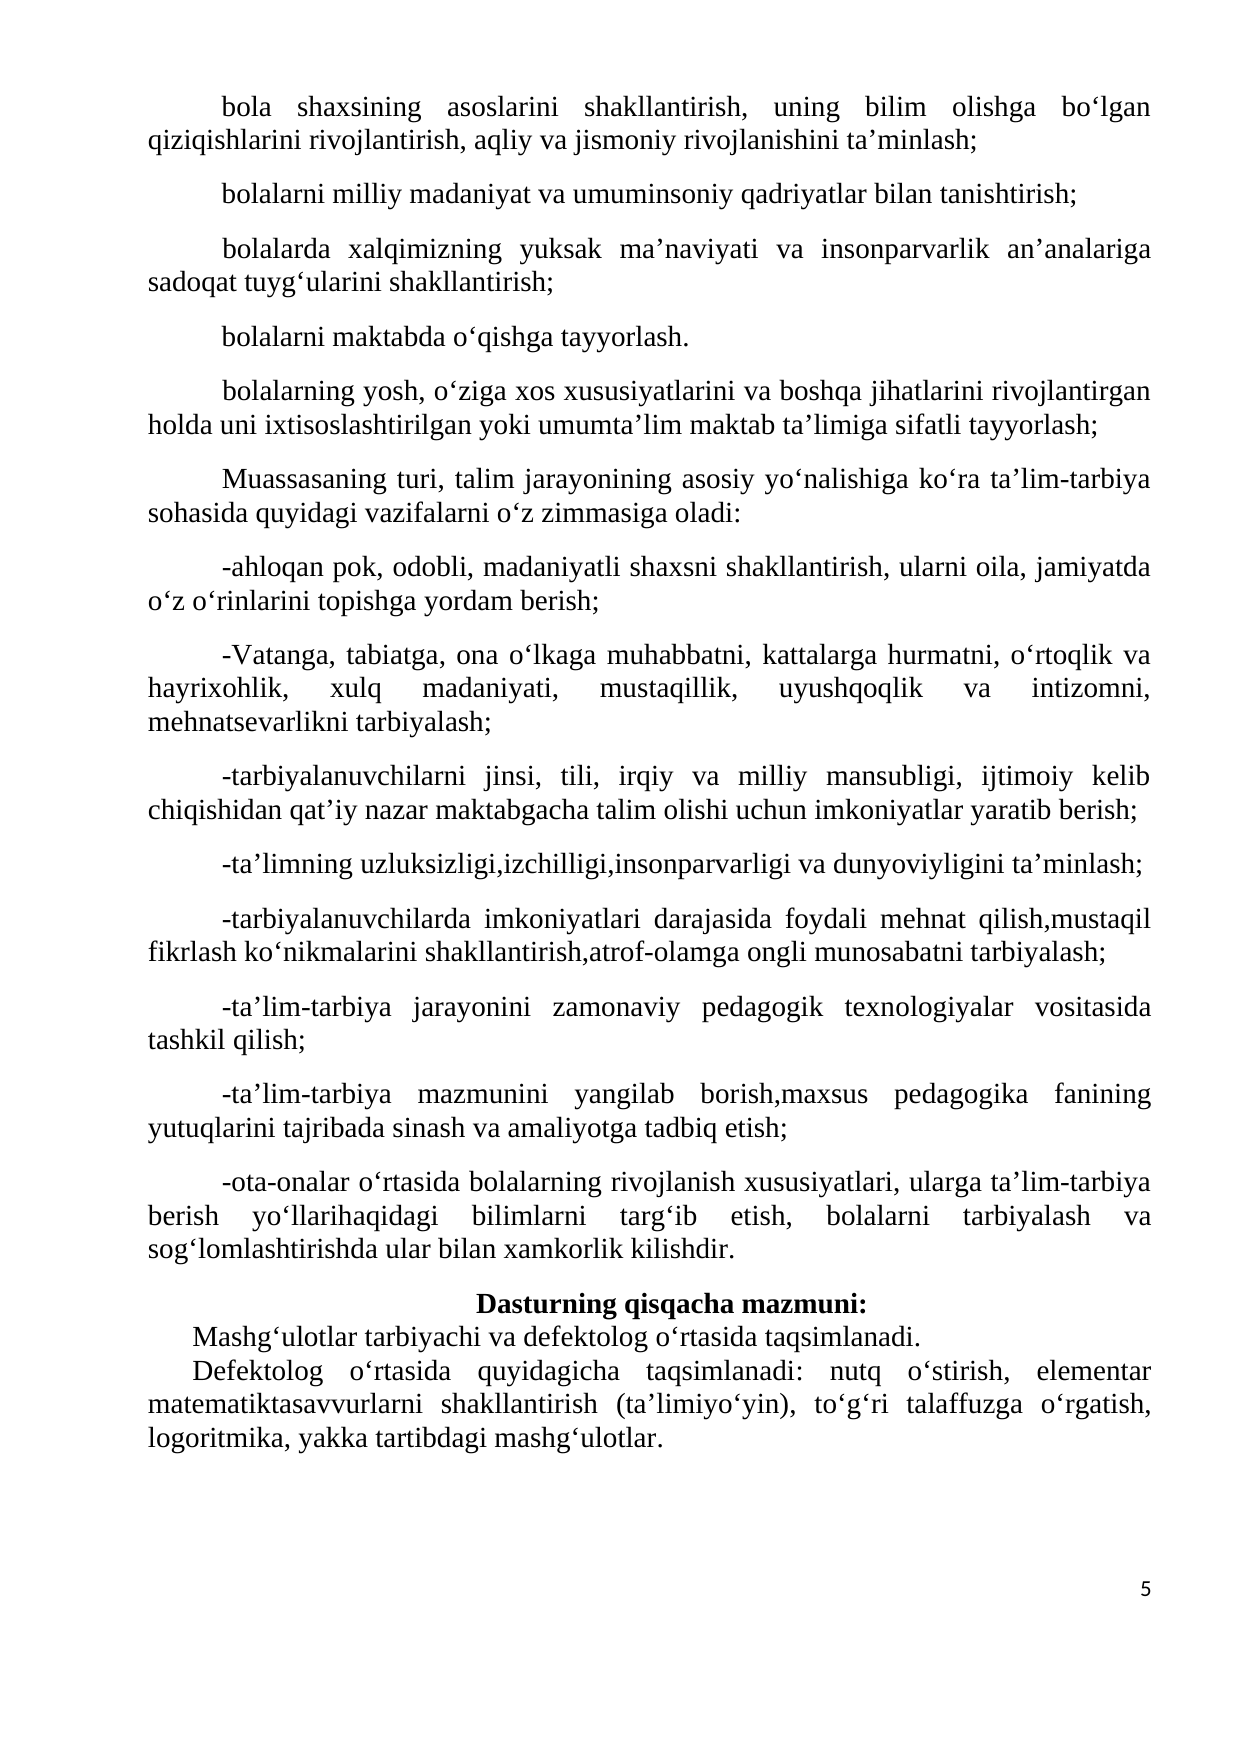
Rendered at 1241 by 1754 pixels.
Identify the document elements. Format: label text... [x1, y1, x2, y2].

text Defektolog о‘rtasida quyidagicha taqsimlanadi: nutq о‘stirish, elementar matematiktasavvurlarni shakllantirish (ta’limiyо‘yin), tо‘g‘ri talaffuzga о‘rgatish, logoritmika, yakka tartibdagi mashg‘ulotlar. [148, 1353, 1152, 1454]
text Muassasaning turi, talim jarayonining asosiy yо‘nalishiga kо‘ra ta’lim-tarbiya sohasida quyidagi vazifalarni о‘z zimmasiga oladi: [148, 461, 1152, 528]
text Dasturning qisqacha mazmuni: [148, 1286, 1152, 1319]
text -ahloqan pok, odobli, madaniyatli shaxsni shakllantirish, ularni oila, jamiyatda о‘z о‘rinlarini topishga yordam berish; [148, 549, 1152, 616]
text -ota-onalar о‘rtasida bolalarning rivojlanish xususiyatlari, ularga ta’lim-tarbiya berish yо‘llarihaqidagi bilimlarni targ‘ib etish, bolalarni tarbiyalash va sog‘lomlashtirishda ular bilan xamkorlik kilishdir. [148, 1164, 1152, 1265]
text -ta’limning uzluksizligi,izchilligi,insonparvarligi va dunyoviyligini ta’minlash; [148, 846, 1152, 880]
text bolalarni maktabda о‘qishga tayyorlash. [148, 319, 1152, 352]
text Mashg‘ulotlar tarbiyachi va defektolog о‘rtasida taqsimlanadi. [148, 1319, 1152, 1353]
text -ta’lim-tarbiya jarayonini zamonaviy pedagogik texnologiyalar vositasida tashkil qilish; [148, 989, 1152, 1056]
text bolalarning yosh, о‘ziga xos xususiyatlarini va boshqa jihatlarini rivojlantirgan holda uni ixtisoslashtirilgan yoki umumta’lim maktab ta’limiga sifatli tayyorlash; [148, 373, 1152, 440]
text -ta’lim-tarbiya mazmunini yangilab borish,maxsus pedagogika fanining yutuqlarini tajribada sinash va amaliyotga tadbiq etish; [148, 1077, 1152, 1144]
text -tarbiyalanuvchilarda imkoniyatlari darajasida foydali mehnat qilish,mustaqil fikrlash kо‘nikmalarini shakllantirish,atrof-olamga ongli munosabatni tarbiyalash; [148, 901, 1152, 968]
text bolalarni milliy madaniyat va umuminsoniy qadriyatlar bilan tanishtirish; [148, 177, 1152, 210]
text -Vatanga, tabiatga, ona о‘lkaga muhabbatni, kattalarga hurmatni, о‘rtoqlik va hayrixohlik, xulq madaniyati, mustaqillik, uyushqoqlik va intizomni, mehnatsevarlikni tarbiyalash; [148, 637, 1152, 738]
text -tarbiyalanuvchilarni jinsi, tili, irqiy va milliy mansubligi, ijtimoiy kelib chiqishidan qat’iy nazar maktabgacha talim olishi uchun imkoniyatlar yaratib berish; [148, 758, 1152, 826]
text bolalarda xalqimizning yuksak ma’naviyati va insonparvarlik an’analariga sadoqat tuyg‘ularini shakllantirish; [148, 231, 1152, 298]
text bola shaxsining asoslarini shakllantirish, uning bilim olishga bо‘lgan qiziqishlarini rivojlantirish, aqliy va jismoniy rivojlanishini ta’minlash; [148, 89, 1152, 156]
